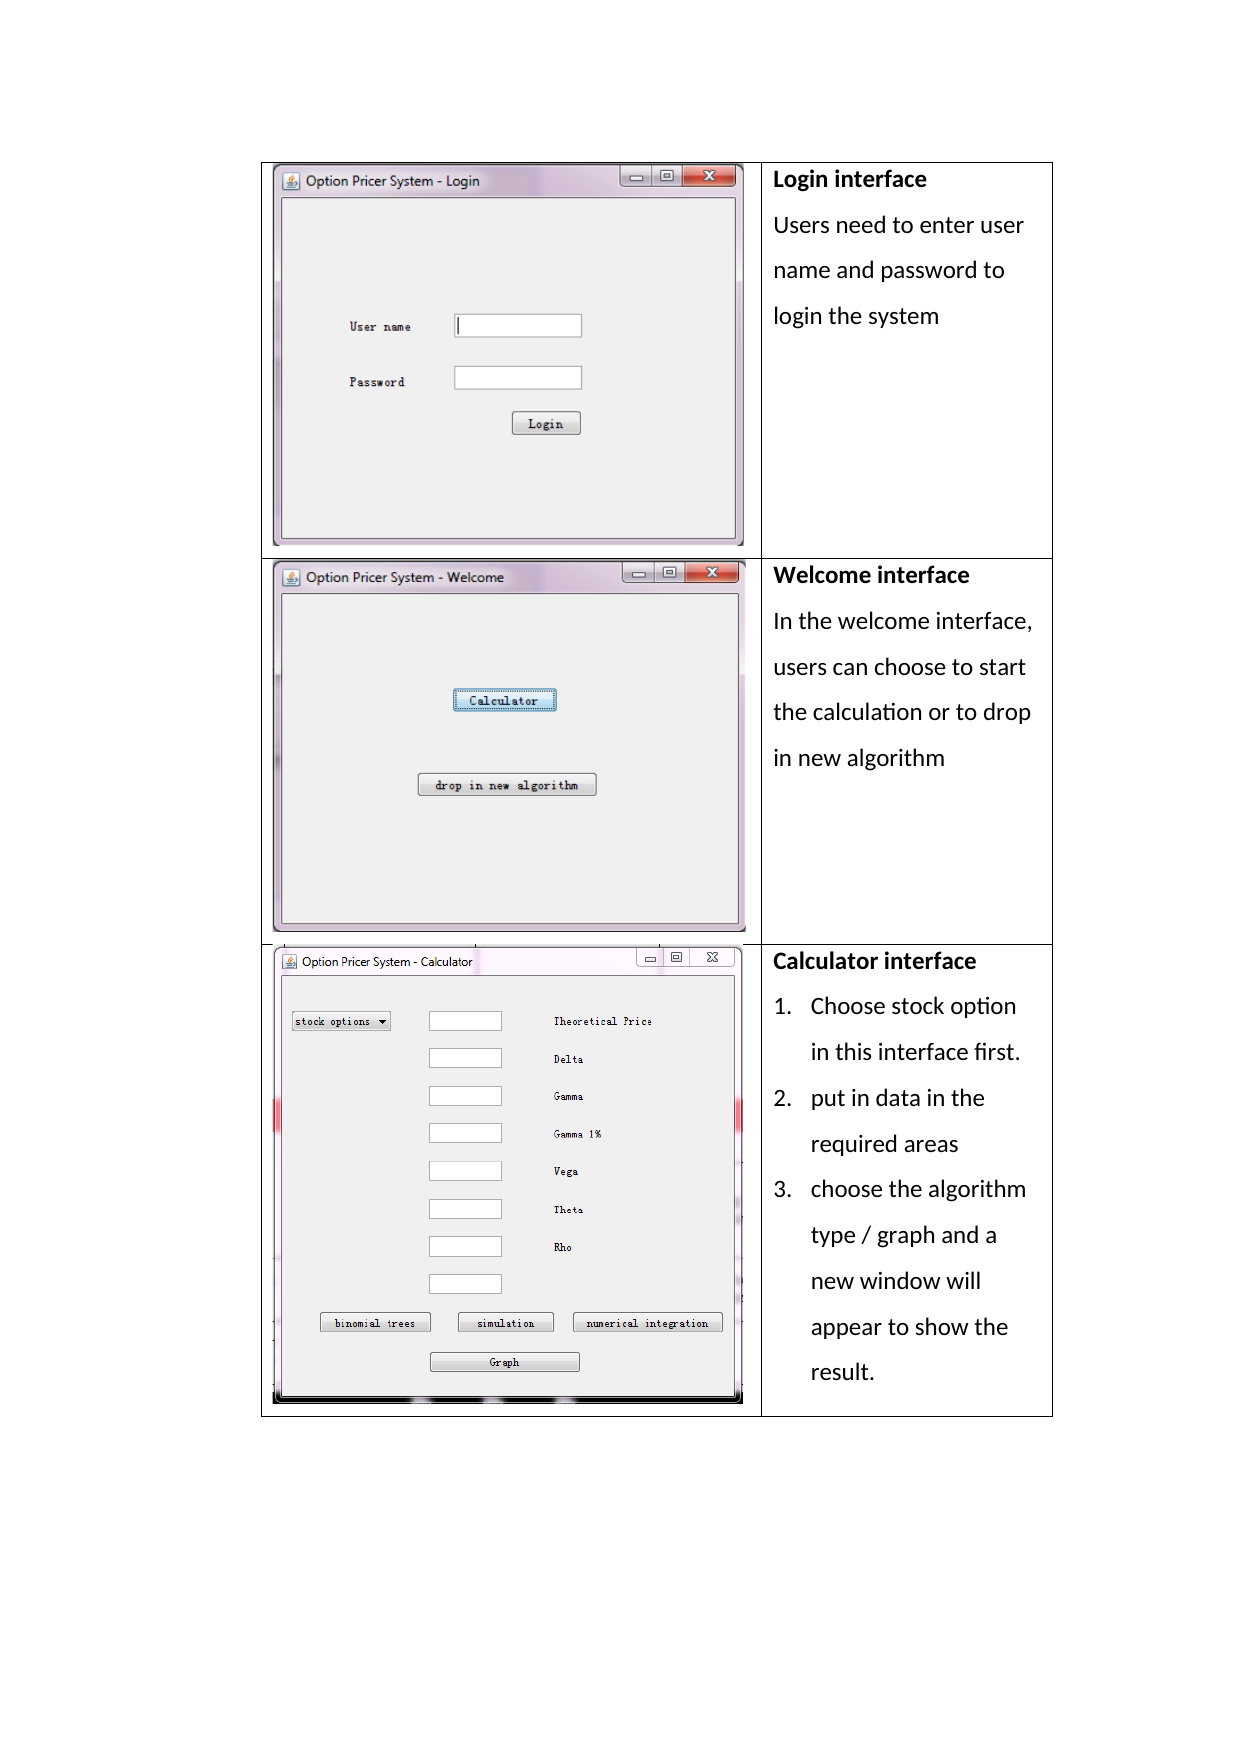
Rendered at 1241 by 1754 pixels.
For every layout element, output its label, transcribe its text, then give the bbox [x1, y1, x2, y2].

table_cell [262, 559, 761, 944]
picture [272, 559, 746, 932]
table_header [262, 163, 761, 558]
table_cell Calculator interface Choose stock option in this interface first. put in data in the required areas choose the algorithm type / graph and a new window will appear to show the result. [762, 945, 1052, 1416]
table_header Login interface Users need to enter user name and password to login the system [762, 163, 1052, 558]
picture [272, 944, 743, 1404]
table_cell Welcome interface In the welcome interface, users can choose to start the calculation or to drop in new algorithm [762, 559, 1052, 944]
picture [272, 163, 744, 546]
table_cell [262, 945, 761, 1416]
